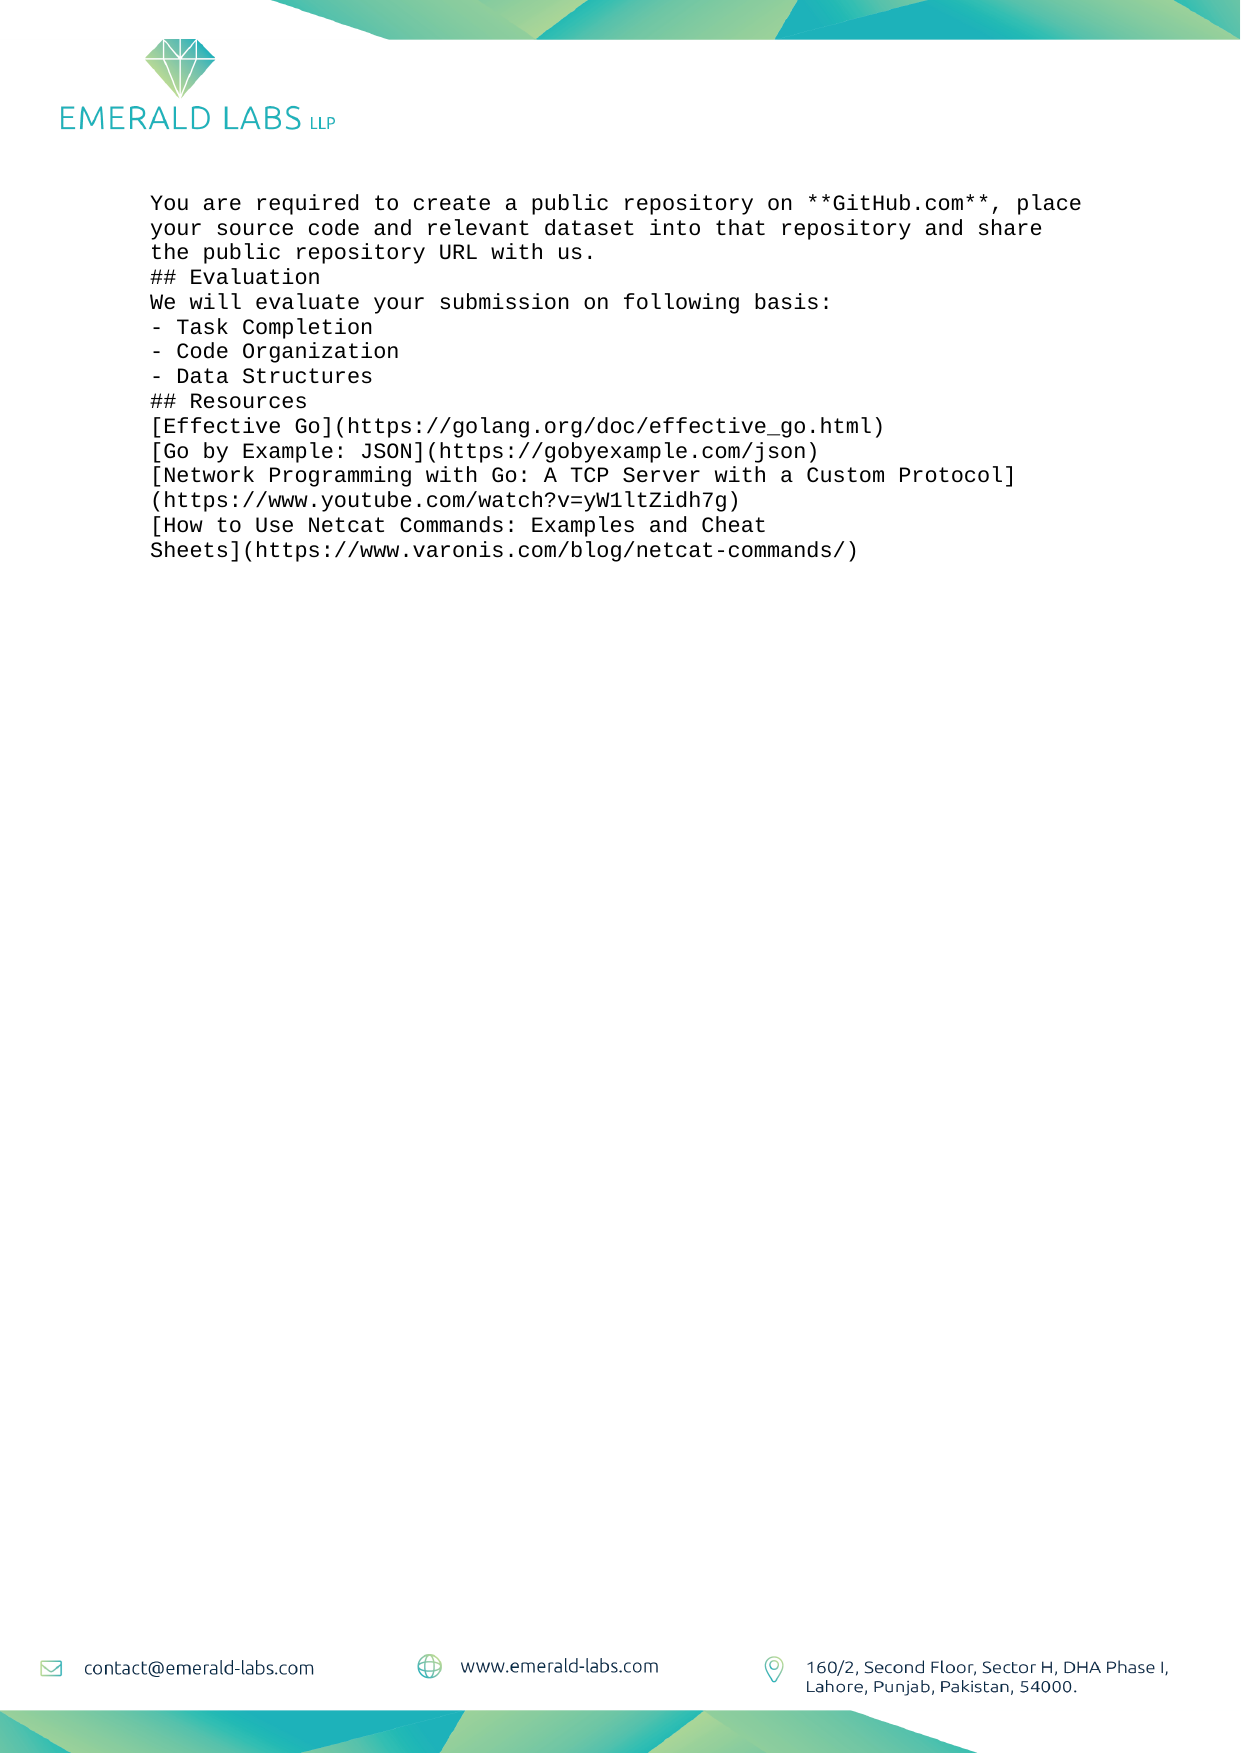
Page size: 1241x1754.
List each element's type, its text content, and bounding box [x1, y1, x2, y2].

text [Go by Example: JSON](https://gobyexample.com/json) [150, 440, 1090, 465]
text [Network Programming with Go: A TCP Server with a Custom Protocol](https://www.youtube.com/watch?v=yW1ltZidh7g) [150, 465, 1090, 514]
text [Effective Go](https://golang.org/doc/effective_go.html) [150, 415, 1090, 440]
text ## Evaluation [150, 266, 1090, 291]
text [How to Use Netcat Commands: Examples and Cheat Sheets](https://www.varonis.com/blog/netcat-commands/) [150, 514, 1090, 564]
text You are required to create a public repository on **GitHub.com**, place your source code and relevant dataset into that repository and share the public repository URL with us. [150, 192, 1090, 266]
text - Task Completion [150, 316, 1090, 341]
picture [0, 0, 1241, 1753]
text - Data Structures [150, 366, 1090, 390]
text We will evaluate your submission on following basis: [150, 291, 1090, 316]
text ## Resources [150, 390, 1090, 415]
text - Code Organization [150, 341, 1090, 366]
